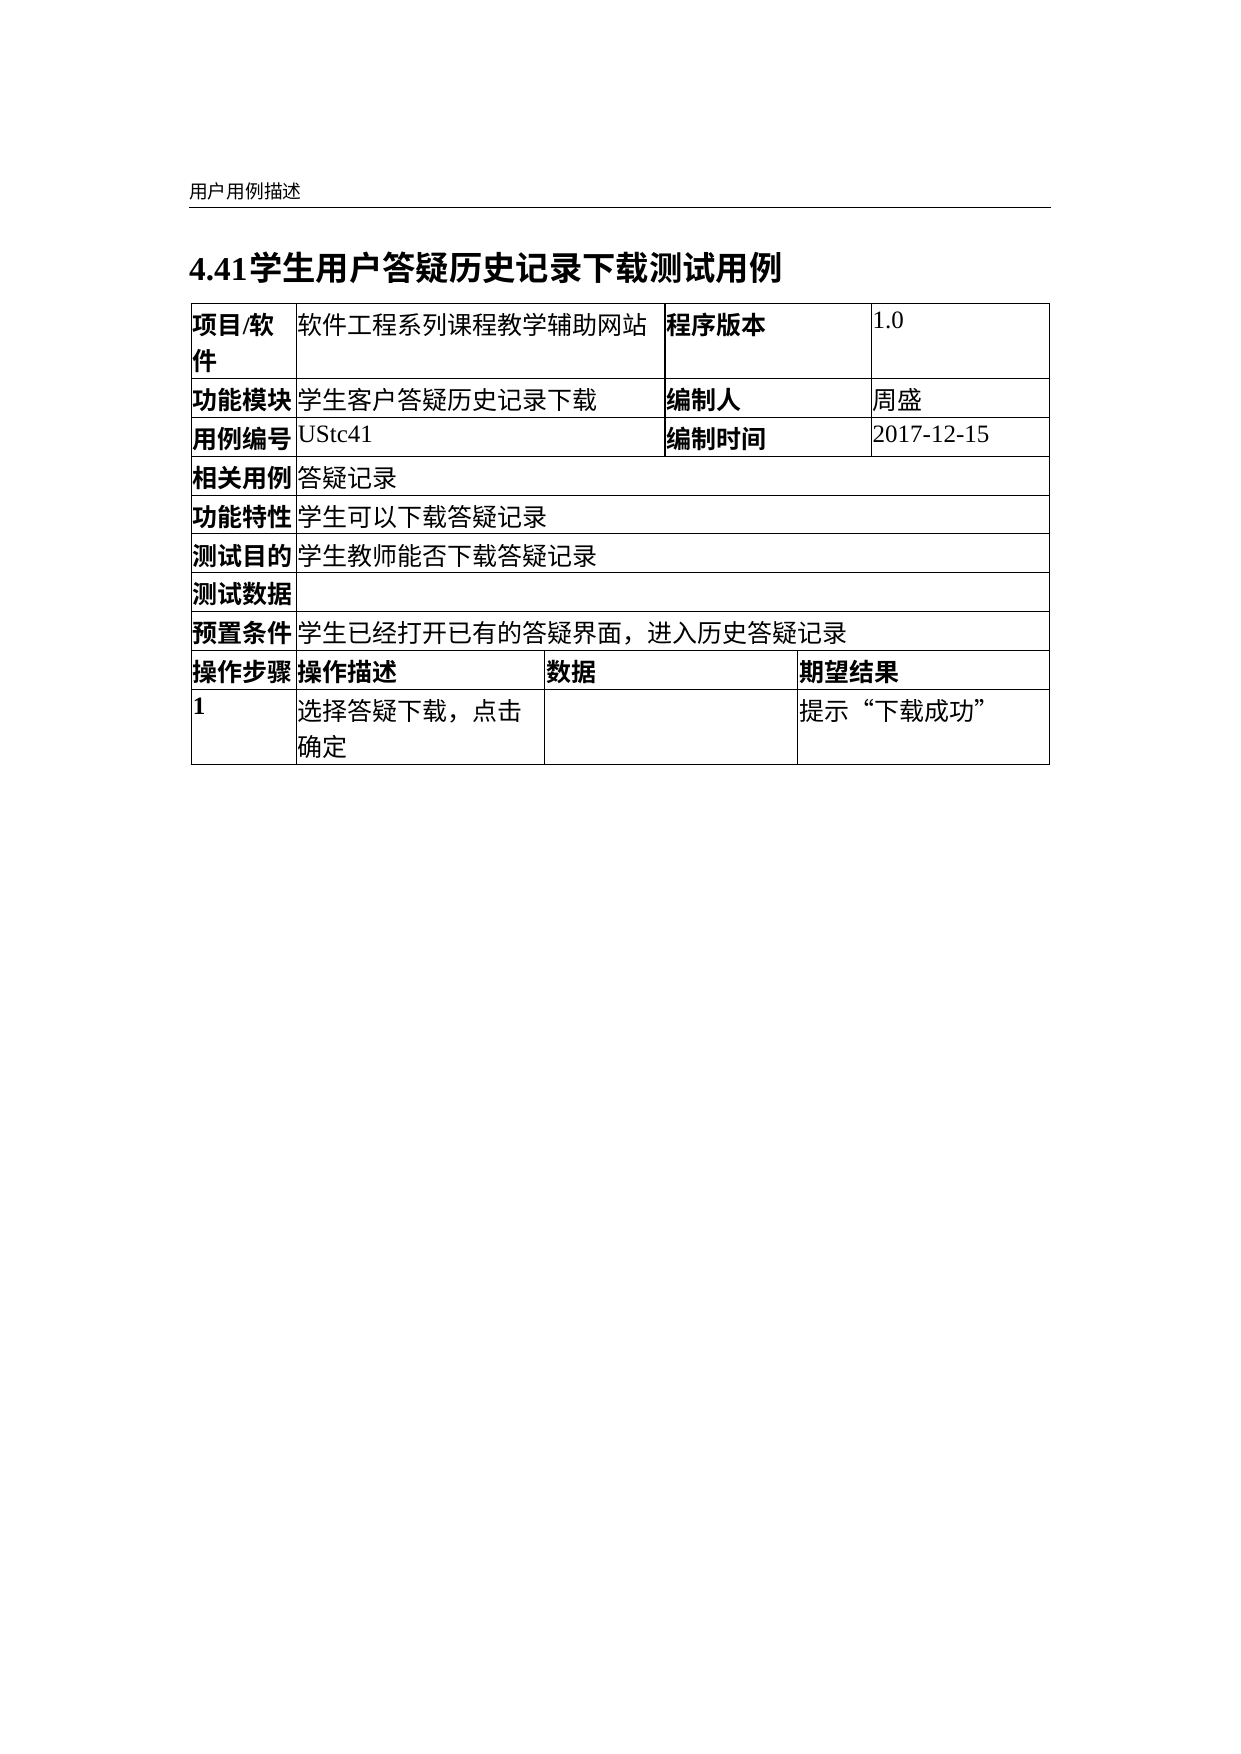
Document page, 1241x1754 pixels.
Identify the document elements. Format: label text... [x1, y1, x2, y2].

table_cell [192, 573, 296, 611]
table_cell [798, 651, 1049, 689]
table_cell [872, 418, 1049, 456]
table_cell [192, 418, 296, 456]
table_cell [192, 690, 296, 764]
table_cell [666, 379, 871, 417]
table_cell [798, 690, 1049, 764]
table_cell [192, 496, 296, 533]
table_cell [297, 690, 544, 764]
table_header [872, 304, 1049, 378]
subtitle 学生用户答疑历史记录下载测试用例 [189, 242, 1051, 290]
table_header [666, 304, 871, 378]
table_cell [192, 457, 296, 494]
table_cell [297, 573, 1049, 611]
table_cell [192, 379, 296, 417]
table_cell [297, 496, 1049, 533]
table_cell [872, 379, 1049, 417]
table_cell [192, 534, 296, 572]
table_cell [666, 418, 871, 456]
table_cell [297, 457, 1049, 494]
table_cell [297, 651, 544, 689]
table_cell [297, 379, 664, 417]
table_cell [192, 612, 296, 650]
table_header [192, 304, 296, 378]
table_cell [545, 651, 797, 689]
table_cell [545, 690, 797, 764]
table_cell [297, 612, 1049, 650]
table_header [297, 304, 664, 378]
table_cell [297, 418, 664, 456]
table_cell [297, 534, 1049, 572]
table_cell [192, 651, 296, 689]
